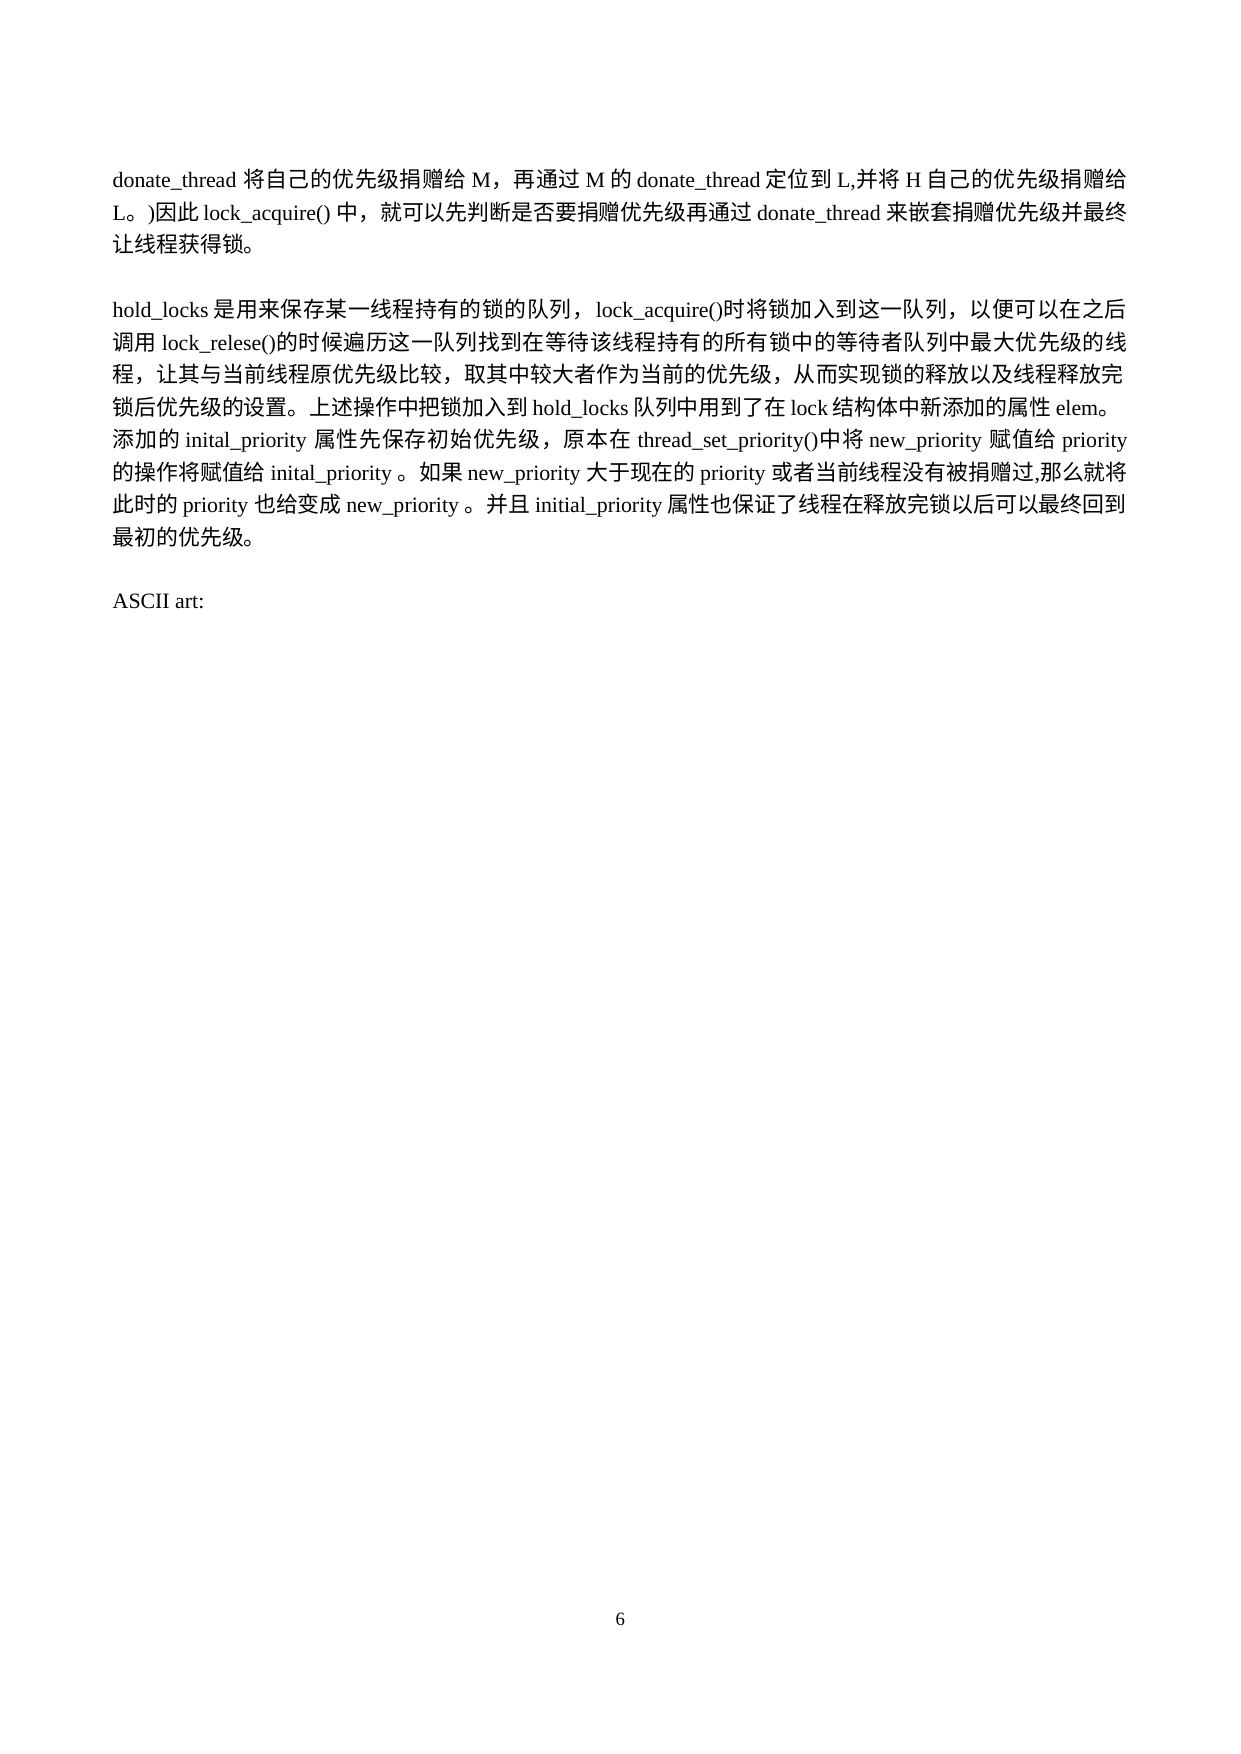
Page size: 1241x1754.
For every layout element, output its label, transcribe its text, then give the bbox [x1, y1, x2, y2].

text 添加的inital_priority 属性先保存初始优先级，原本在thread_set_priority()中将new_priority 赋值给priority 的操作将赋值给inital_priority 。如果new_priority 大于现在的priority 或者当前线程没有被捐赠过,那么就将此时的priority 也给变成new_priority 。并且initial_priority属性也保证了线程在释放完锁以后可以最终回到最初的优先级。 [112, 422, 1128, 552]
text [112, 162, 1128, 259]
text hold_locks是用来保存某一线程持有的锁的队列，lock_acquire()时将锁加入到这一队列，以便可以在之后调用lock_relese()的时候遍历这一队列找到在等待该线程持有的所有锁中的等待者队列中最大优先级的线程，让其与当前线程原优先级比较，取其中较大者作为当前的优先级，从而实现锁的释放以及线程释放完锁后优先级的设置。上述操作中把锁加入到hold_locks队列中用到了在lock结构体中新添加的属性elem。 [112, 292, 1128, 422]
text ASCII art: [112, 584, 1128, 617]
